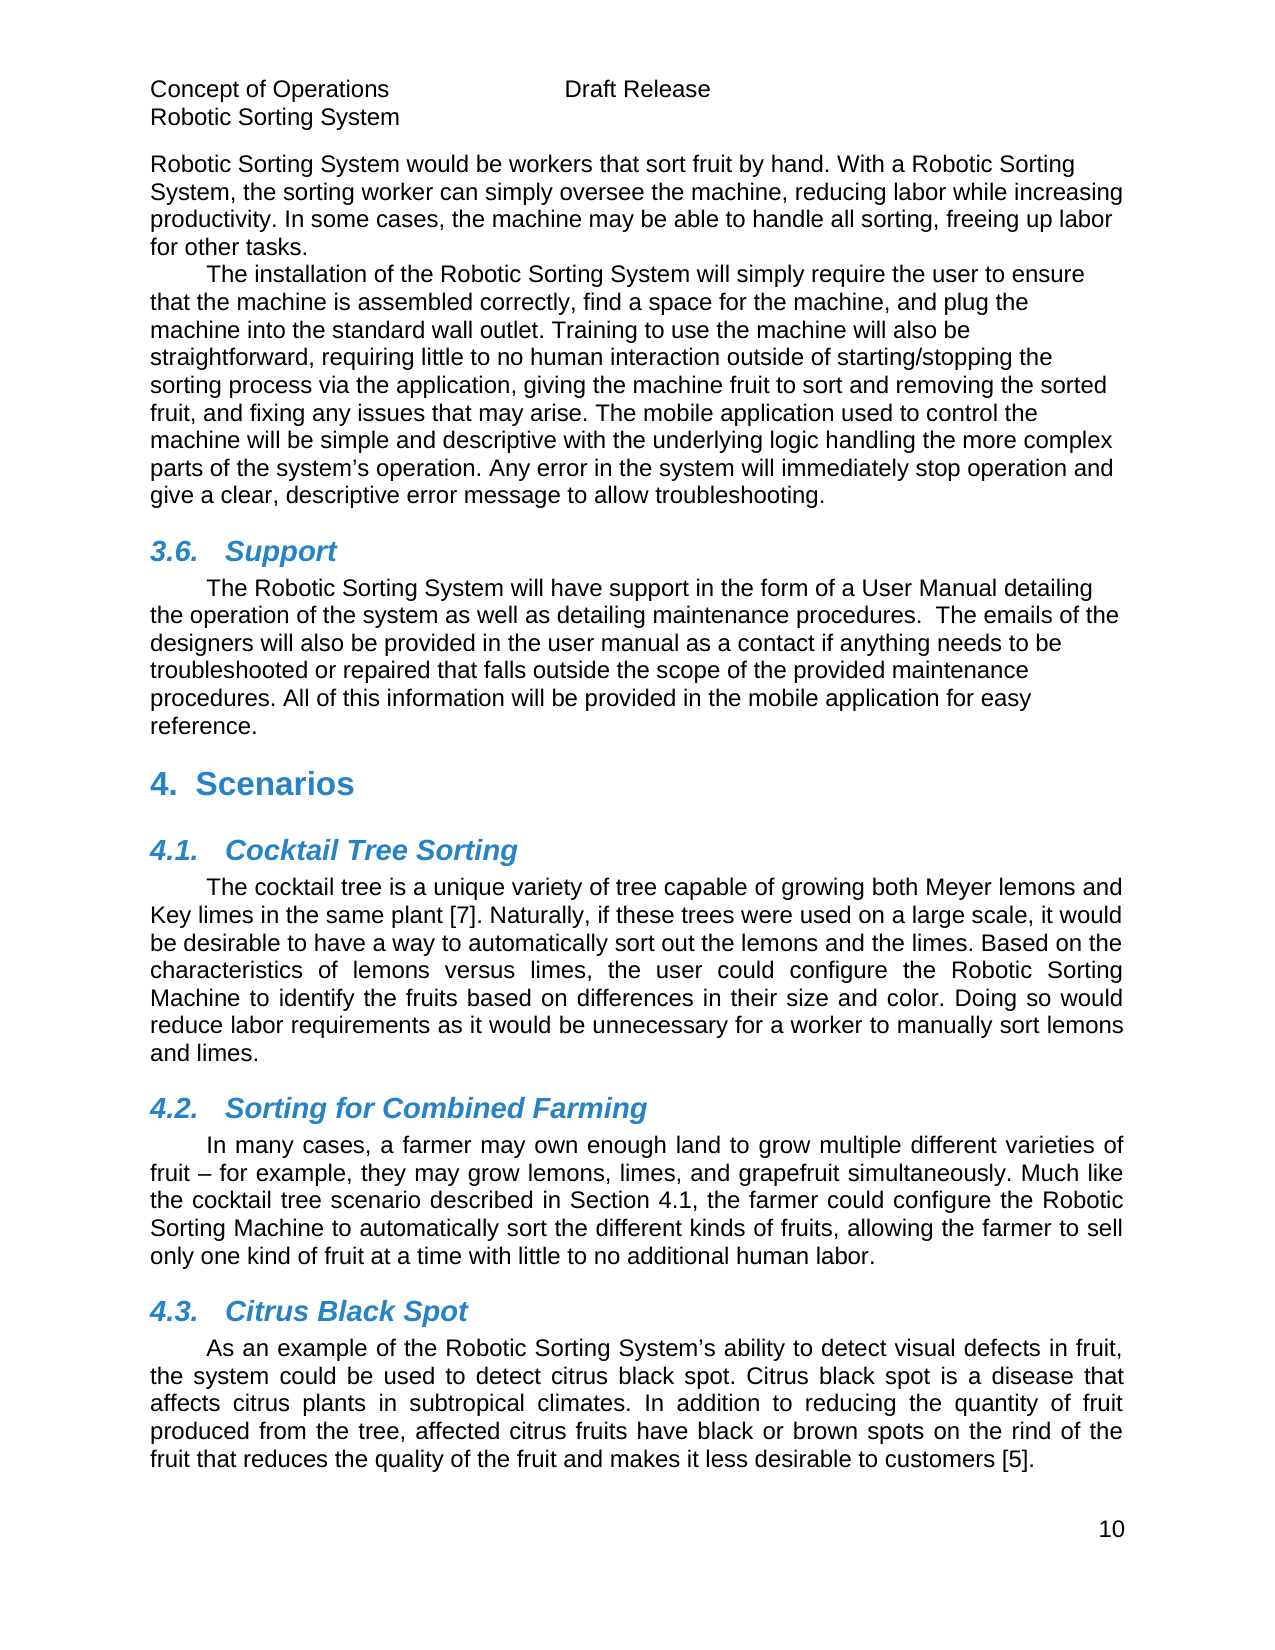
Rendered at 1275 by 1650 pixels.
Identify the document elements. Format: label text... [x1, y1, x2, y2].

subtitle Sorting for Combined Farming [150, 1091, 1125, 1125]
text In many cases, a farmer may own enough land to grow multiple different varieties of fruit – for example, they may grow lemons, limes, and grapefruit simultaneously. Much like the cocktail tree scenario described in Section 4.1, the farmer could configure the Robotic Sorting Machine to automatically sort the different kinds of fruits, allowing the farmer to sell only one kind of fruit at a time with little to no additional human labor. [150, 1131, 1125, 1269]
text The cocktail tree is a unique variety of tree capable of growing both Meyer lemons and Key limes in the same plant [7]. Naturally, if these trees were used on a large scale, it would be desirable to have a way to automatically sort out the lemons and the limes. Based on the characteristics of lemons versus limes, the user could configure the Robotic Sorting Machine to identify the fruits based on differences in their size and color. Doing so would reduce labor requirements as it would be unnecessary for a worker to manually sort lemons and limes. [150, 873, 1125, 1066]
text The installation of the Robotic Sorting System will simply require the user to ensure that the machine is assembled correctly, find a space for the machine, and plug the machine into the standard wall outlet. Training to use the machine will also be straightforward, requiring little to no human interaction outside of starting/stopping the sorting process via the application, giving the machine fruit to sort and removing the sorted fruit, and fixing any issues that may arise. The mobile application used to control the machine will be simple and descriptive with the underlying logic handling the more complex parts of the system’s operation. Any error in the system will immediately stop operation and give a clear, descriptive error message to allow troubleshooting. [150, 260, 1125, 509]
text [150, 150, 1125, 260]
text The Robotic Sorting System will have support in the form of a User Manual detailing the operation of the system as well as detailing maintenance procedures. The emails of the designers will also be provided in the user manual as a contact if anything needs to be troubleshooted or repaired that falls outside the scope of the provided maintenance procedures. All of this information will be provided in the mobile application for easy reference. [150, 574, 1125, 739]
subtitle Scenarios [150, 764, 1125, 803]
subtitle Cocktail Tree Sorting [150, 833, 1125, 867]
subtitle Citrus Black Spot [150, 1294, 1125, 1328]
subtitle Support [150, 534, 1125, 567]
text As an example of the Robotic Sorting System’s ability to detect visual defects in fruit, the system could be used to detect citrus black spot. Citrus black spot is a disease that affects citrus plants in subtropical climates. In addition to reducing the quantity of fruit produced from the tree, affected citrus fruits have black or brown spots on the rind of the fruit that reduces the quality of the fruit and makes it less desirable to customers [5]. [150, 1334, 1125, 1472]
